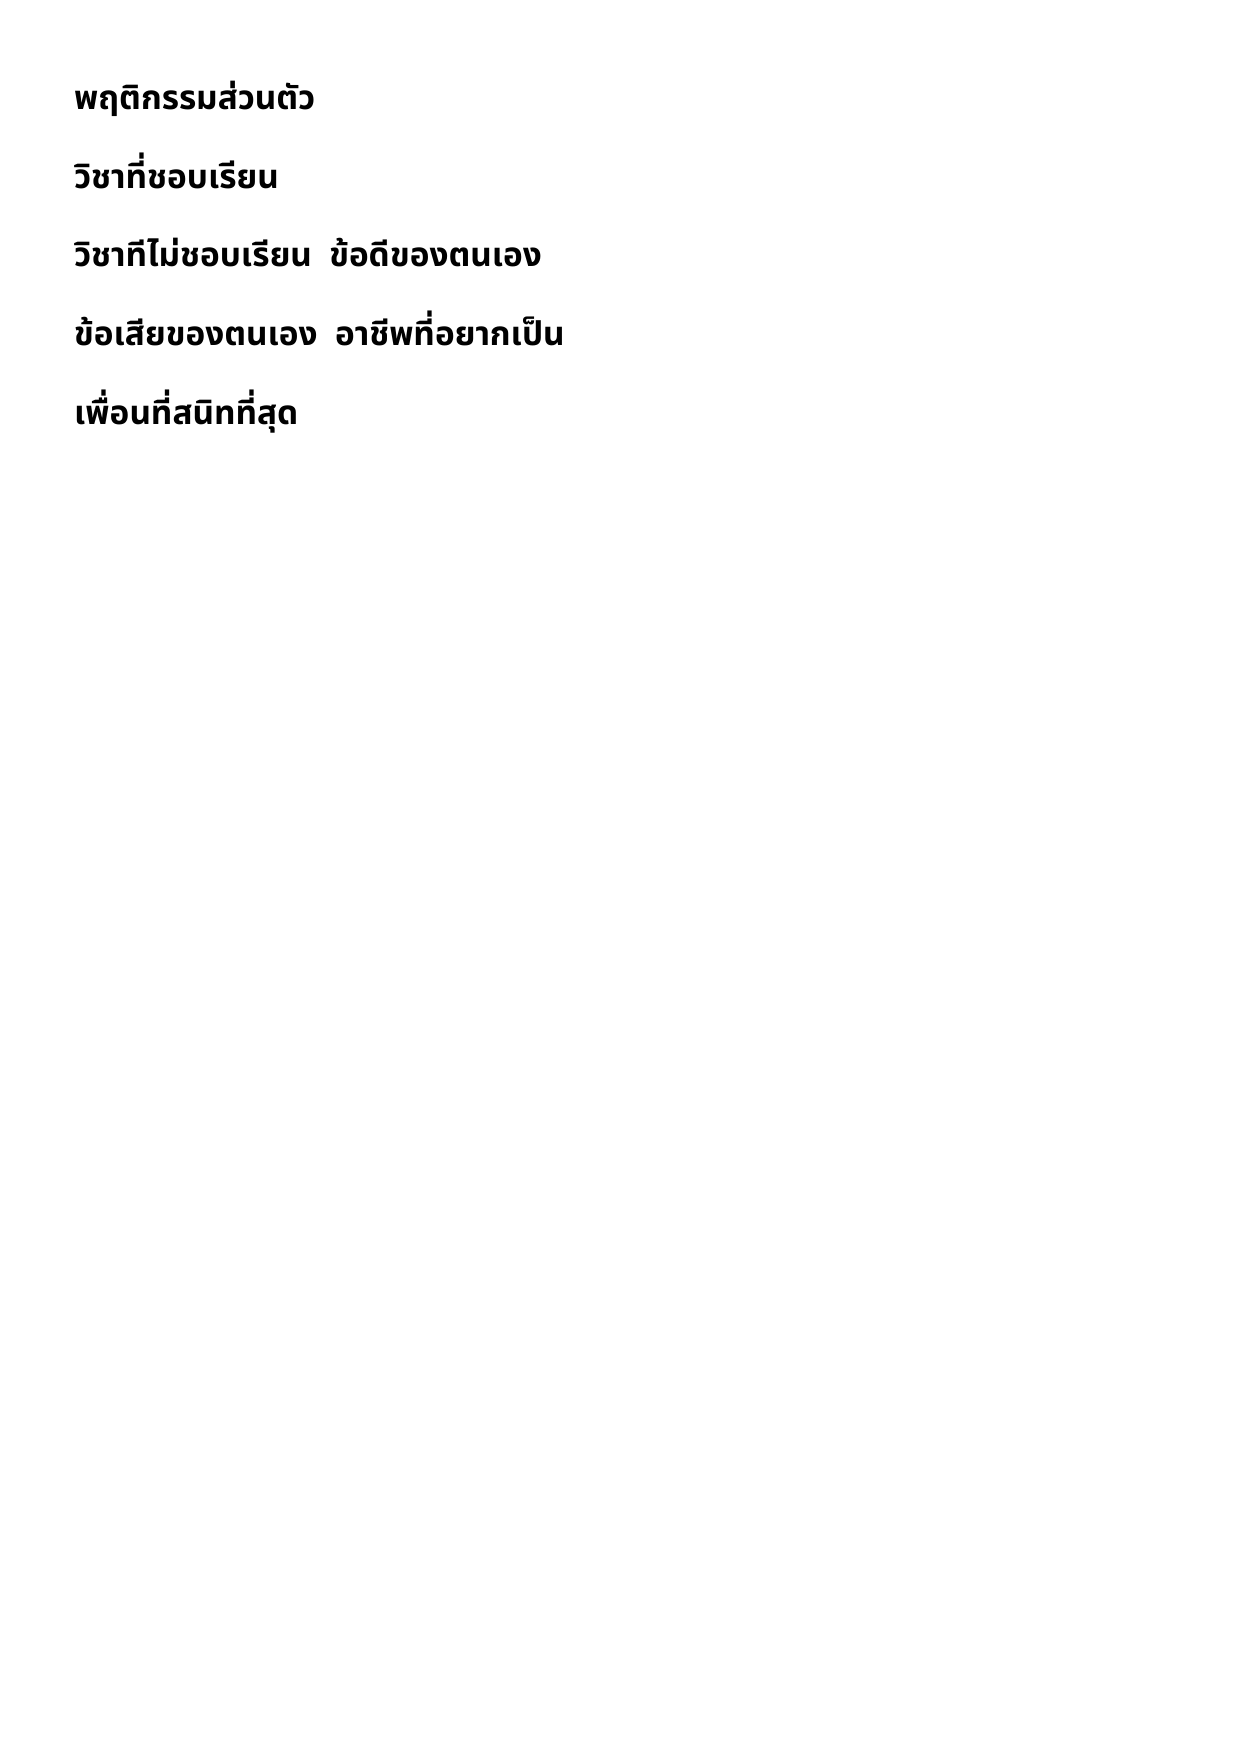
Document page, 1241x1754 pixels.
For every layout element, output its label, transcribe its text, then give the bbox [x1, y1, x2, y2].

text ข้อเสียของตนเอง อาชีพที่อยากเป็น [74, 310, 1184, 361]
text วิชาทีไม่ชอบเรียน ข้อดีของตนเอง [74, 231, 1184, 282]
text พฤติกรรมส่วนตัว [74, 74, 1184, 124]
text วิชาที่ชอบเรียน [74, 153, 1184, 203]
text เพื่อนที่สนิทที่สุด [74, 389, 1184, 439]
